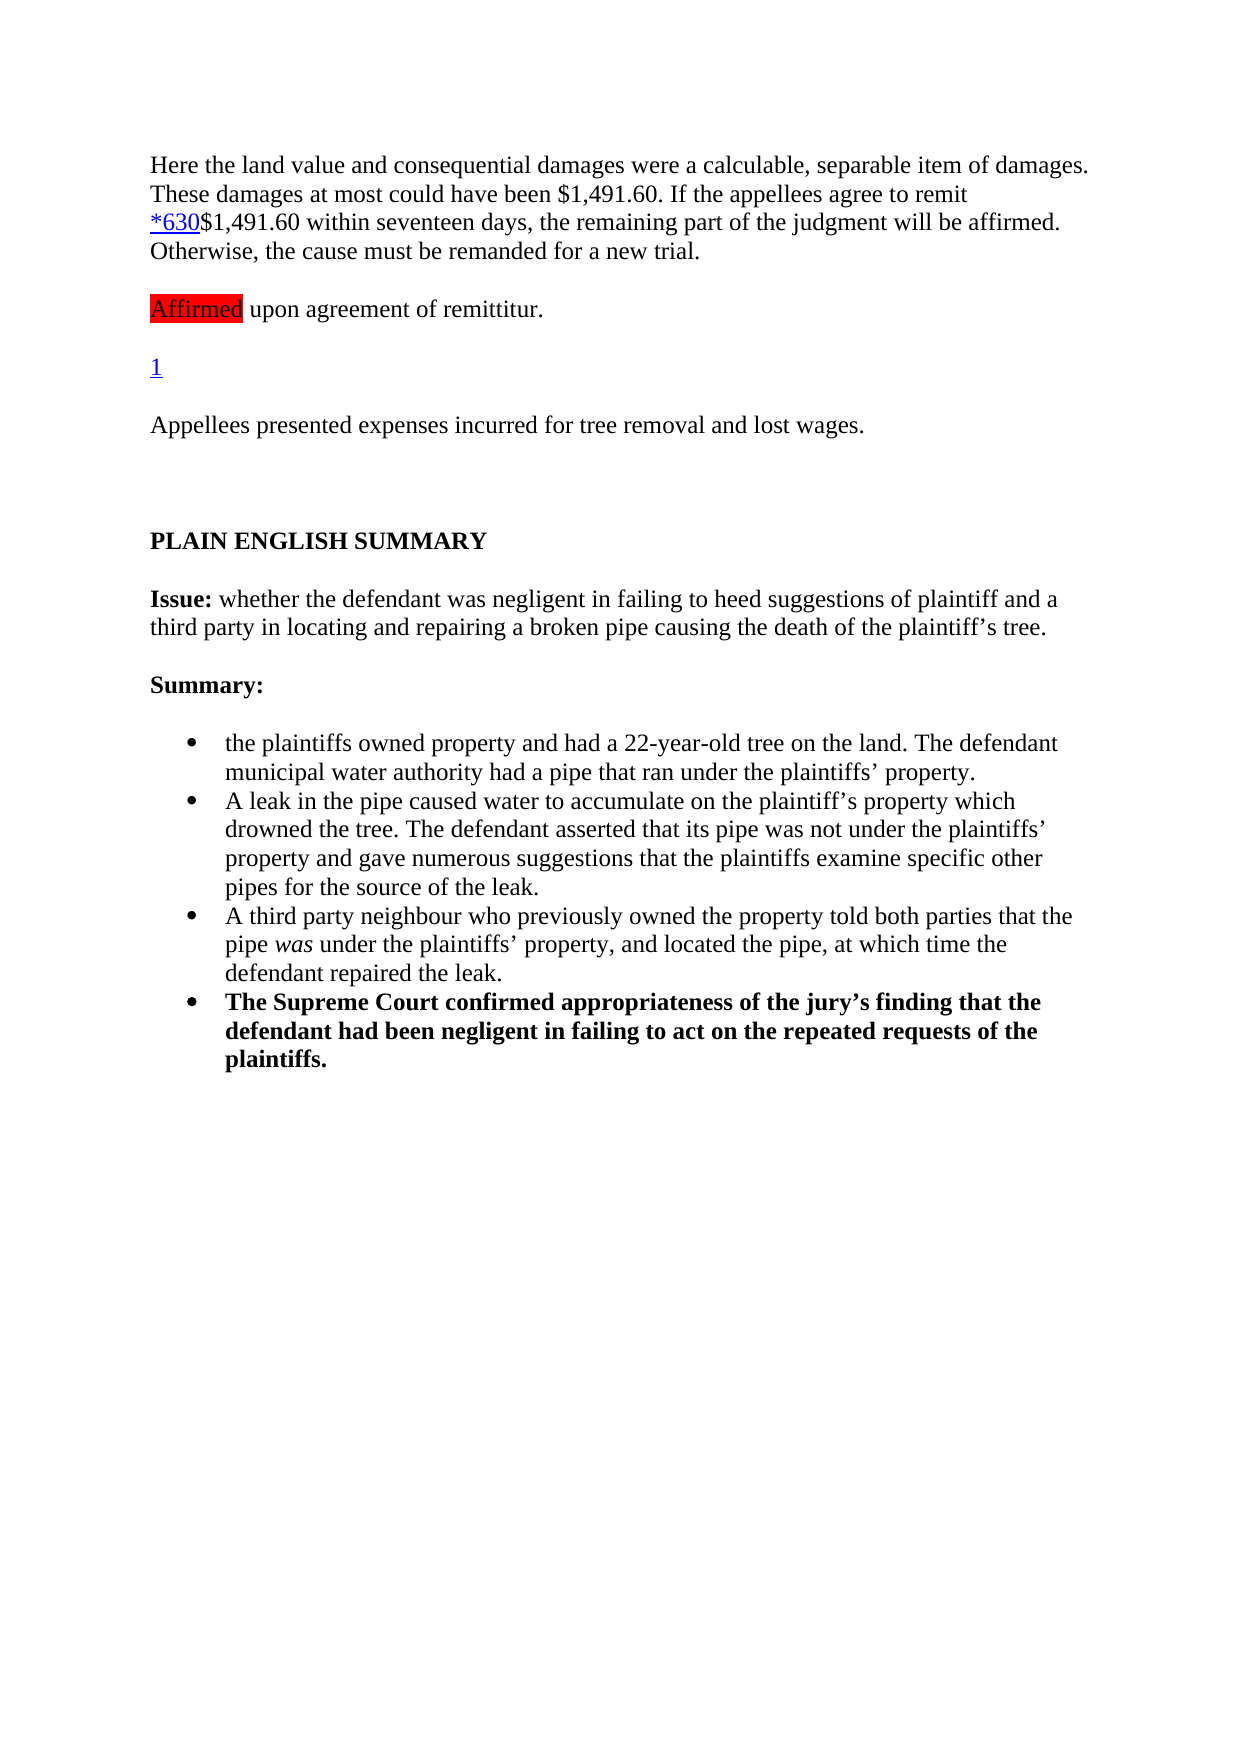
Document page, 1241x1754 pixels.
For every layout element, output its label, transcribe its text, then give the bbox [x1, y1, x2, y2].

text Affirmed upon agreement of remittitur. [243, 294, 1090, 323]
text PLAIN ENGLISH SUMMARY [150, 526, 1090, 554]
list The Supreme Court confirmed appropriateness of the jury’s finding that the defendant had been negligent in failing to act on the repeated requests of the plaintiffs. [187, 987, 1090, 1073]
list the plaintiffs owned property and had a 22-year-old tree on the land. The defendant municipal water authority had a pipe that ran under the plaintiffs’ property. [187, 728, 1090, 786]
text Summary: [150, 670, 1090, 699]
text 1 [150, 352, 1090, 381]
text Appellees presented expenses incurred for tree removal and lost wages. [150, 410, 1090, 439]
list A third party neighbour who previously owned the property told both parties that the pipe was under the plaintiffs’ property, and located the pipe, at which time the defendant repaired the leak. [187, 901, 1090, 987]
text Here the land value and consequential damages were a calculable, separable item of damages. These damages at most could have been $1,491.60. If the appellees agree to remit *630$1,491.60 within seventeen days, the remaining part of the judgment will be affirmed. Otherwise, the cause must be remanded for a new trial. [150, 150, 1090, 265]
list A leak in the pipe caused water to accumulate on the plaintiff’s property which drowned the tree. The defendant asserted that its pipe was not under the plaintiffs’ property and gave numerous suggestions that the plaintiffs examine specific other pipes for the source of the leak. [187, 786, 1090, 901]
text Issue: whether the defendant was negligent in failing to heed suggestions of plaintiff and a third party in locating and repairing a broken pipe causing the death of the plaintiff’s tree. [150, 584, 1090, 641]
